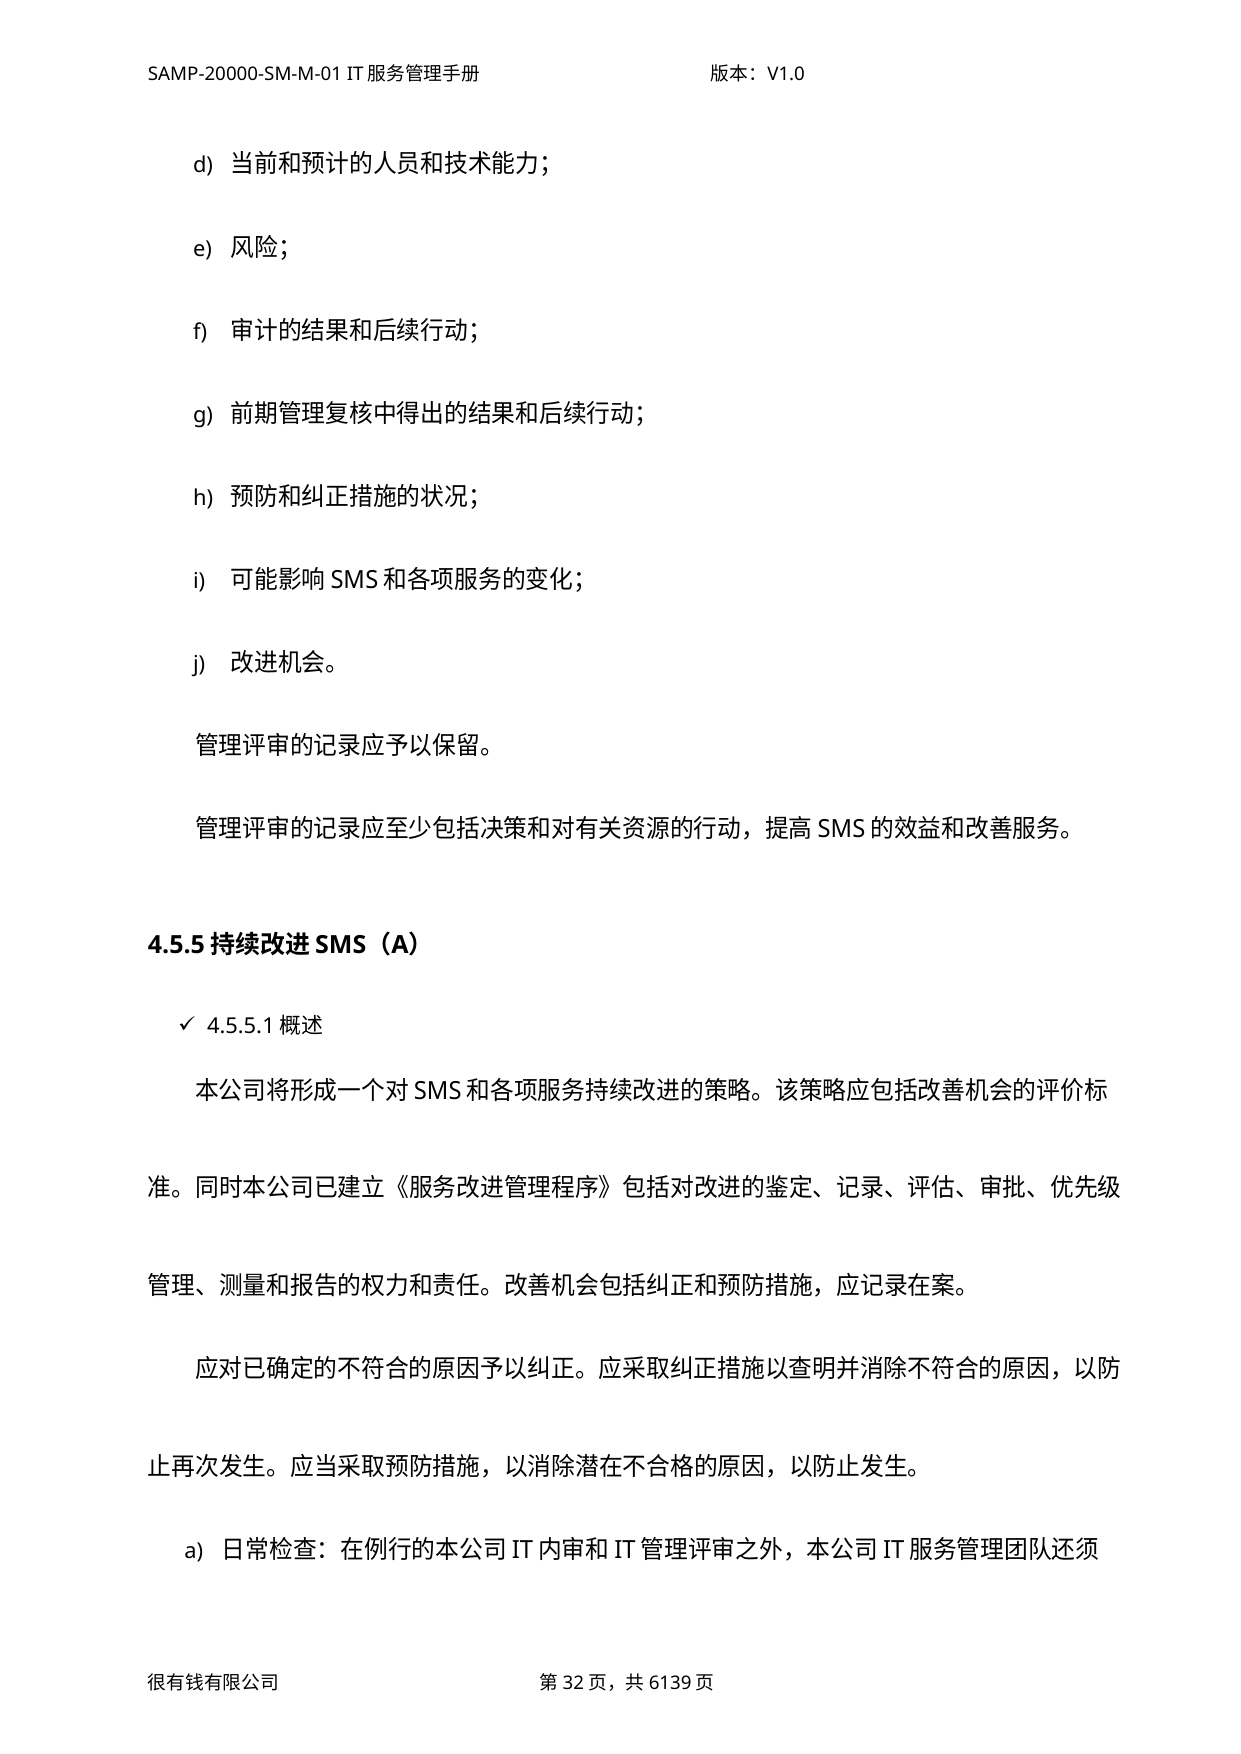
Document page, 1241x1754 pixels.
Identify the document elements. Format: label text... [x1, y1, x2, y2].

subtitle 4.5.5持续改进SMS（A） [148, 910, 1122, 975]
list 日常检查：在例行的本公司IT内审和IT管理评审之外，本公司IT服务管理团队还须按需开展日常检查来确保IT服务管理体系的持续改进。 [184, 1515, 1122, 1580]
list 预防和纠正措施的状况； [193, 462, 1122, 527]
list 风险； [193, 213, 1122, 278]
text 本公司将形成一个对SMS和各项服务持续改进的策略。该策略应包括改善机会的评价标准。同时本公司已建立《服务改进管理程序》包括对改进的鉴定、记录、评估、审批、优先级管理、测量和报告的权力和责任。改善机会包括纠正和预防措施，应记录在案。 [148, 1056, 1122, 1316]
text 管理评审的记录应至少包括决策和对有关资源的行动，提高SMS的效益和改善服务。 [148, 794, 1122, 859]
list 改进机会。 [193, 628, 1122, 693]
text 管理评审的记录应予以保留。 [148, 711, 1122, 776]
list 审计的结果和后续行动； [193, 296, 1122, 361]
list 可能影响SMS和各项服务的变化； [193, 545, 1122, 610]
subtitle .1概述 [178, 1008, 1122, 1040]
text 应对已确定的不符合的原因予以纠正。应采取纠正措施以查明并消除不符合的原因，以防止再次发生。应当采取预防措施，以消除潜在不合格的原因，以防止发生。 [148, 1334, 1122, 1497]
list 前期管理复核中得出的结果和后续行动； [193, 379, 1122, 444]
list 当前和预计的人员和技术能力； [193, 129, 1122, 194]
